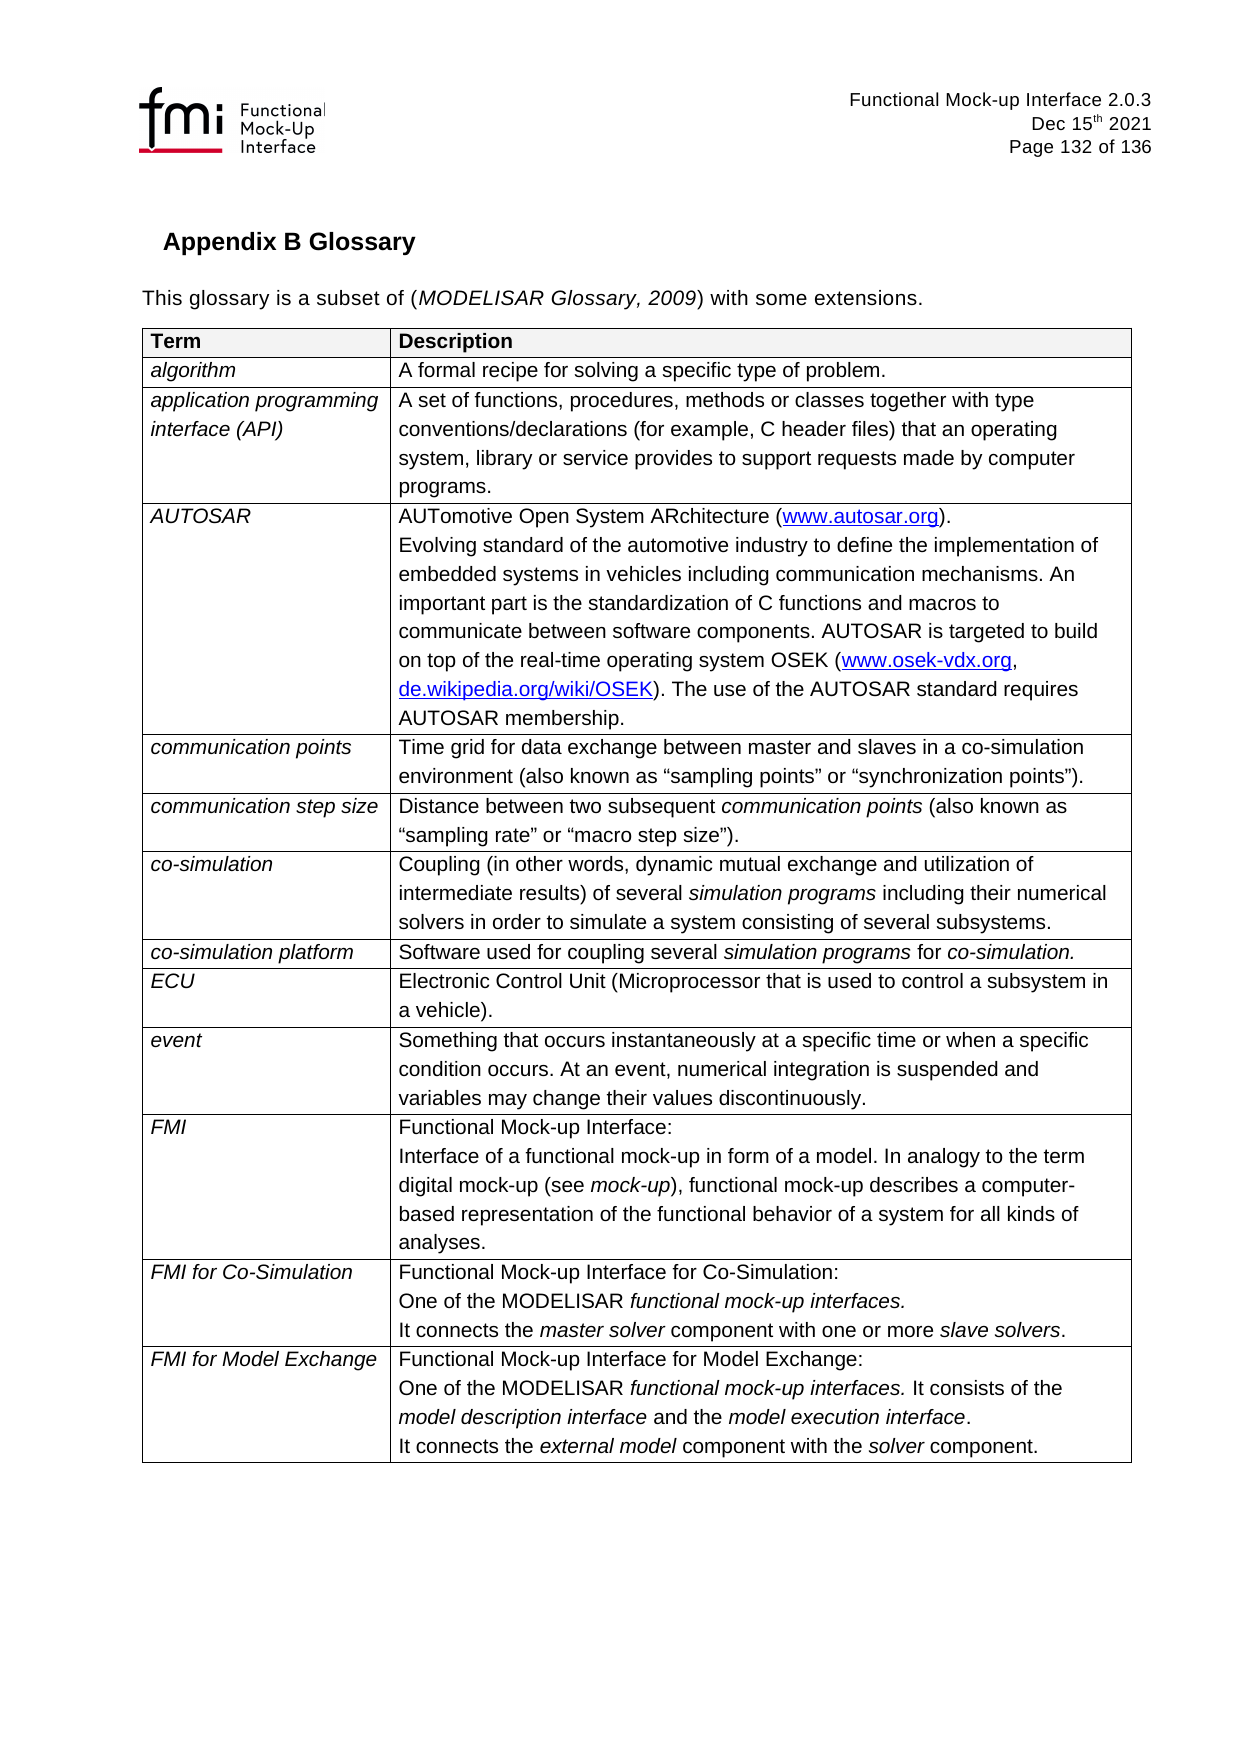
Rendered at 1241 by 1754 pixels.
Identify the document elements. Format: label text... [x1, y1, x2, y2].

picture [139, 87, 325, 153]
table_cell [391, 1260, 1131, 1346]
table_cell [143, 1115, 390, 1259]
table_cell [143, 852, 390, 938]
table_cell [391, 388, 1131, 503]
text Glossary [163, 227, 1152, 255]
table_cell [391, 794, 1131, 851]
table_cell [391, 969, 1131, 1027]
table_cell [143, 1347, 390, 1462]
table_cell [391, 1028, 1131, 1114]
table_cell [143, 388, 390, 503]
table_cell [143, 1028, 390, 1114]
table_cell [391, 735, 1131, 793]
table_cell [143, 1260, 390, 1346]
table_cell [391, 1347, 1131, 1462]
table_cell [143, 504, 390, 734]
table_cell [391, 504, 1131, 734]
text This glossary is a subset of (MODELISAR Glossary, 2009) with some extensions. [142, 286, 1152, 310]
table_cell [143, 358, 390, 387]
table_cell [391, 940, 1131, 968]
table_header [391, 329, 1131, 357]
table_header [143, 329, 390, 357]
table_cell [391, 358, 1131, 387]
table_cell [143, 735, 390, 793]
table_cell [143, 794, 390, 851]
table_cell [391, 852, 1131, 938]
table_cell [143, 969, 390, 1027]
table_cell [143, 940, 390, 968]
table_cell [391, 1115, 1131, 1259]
